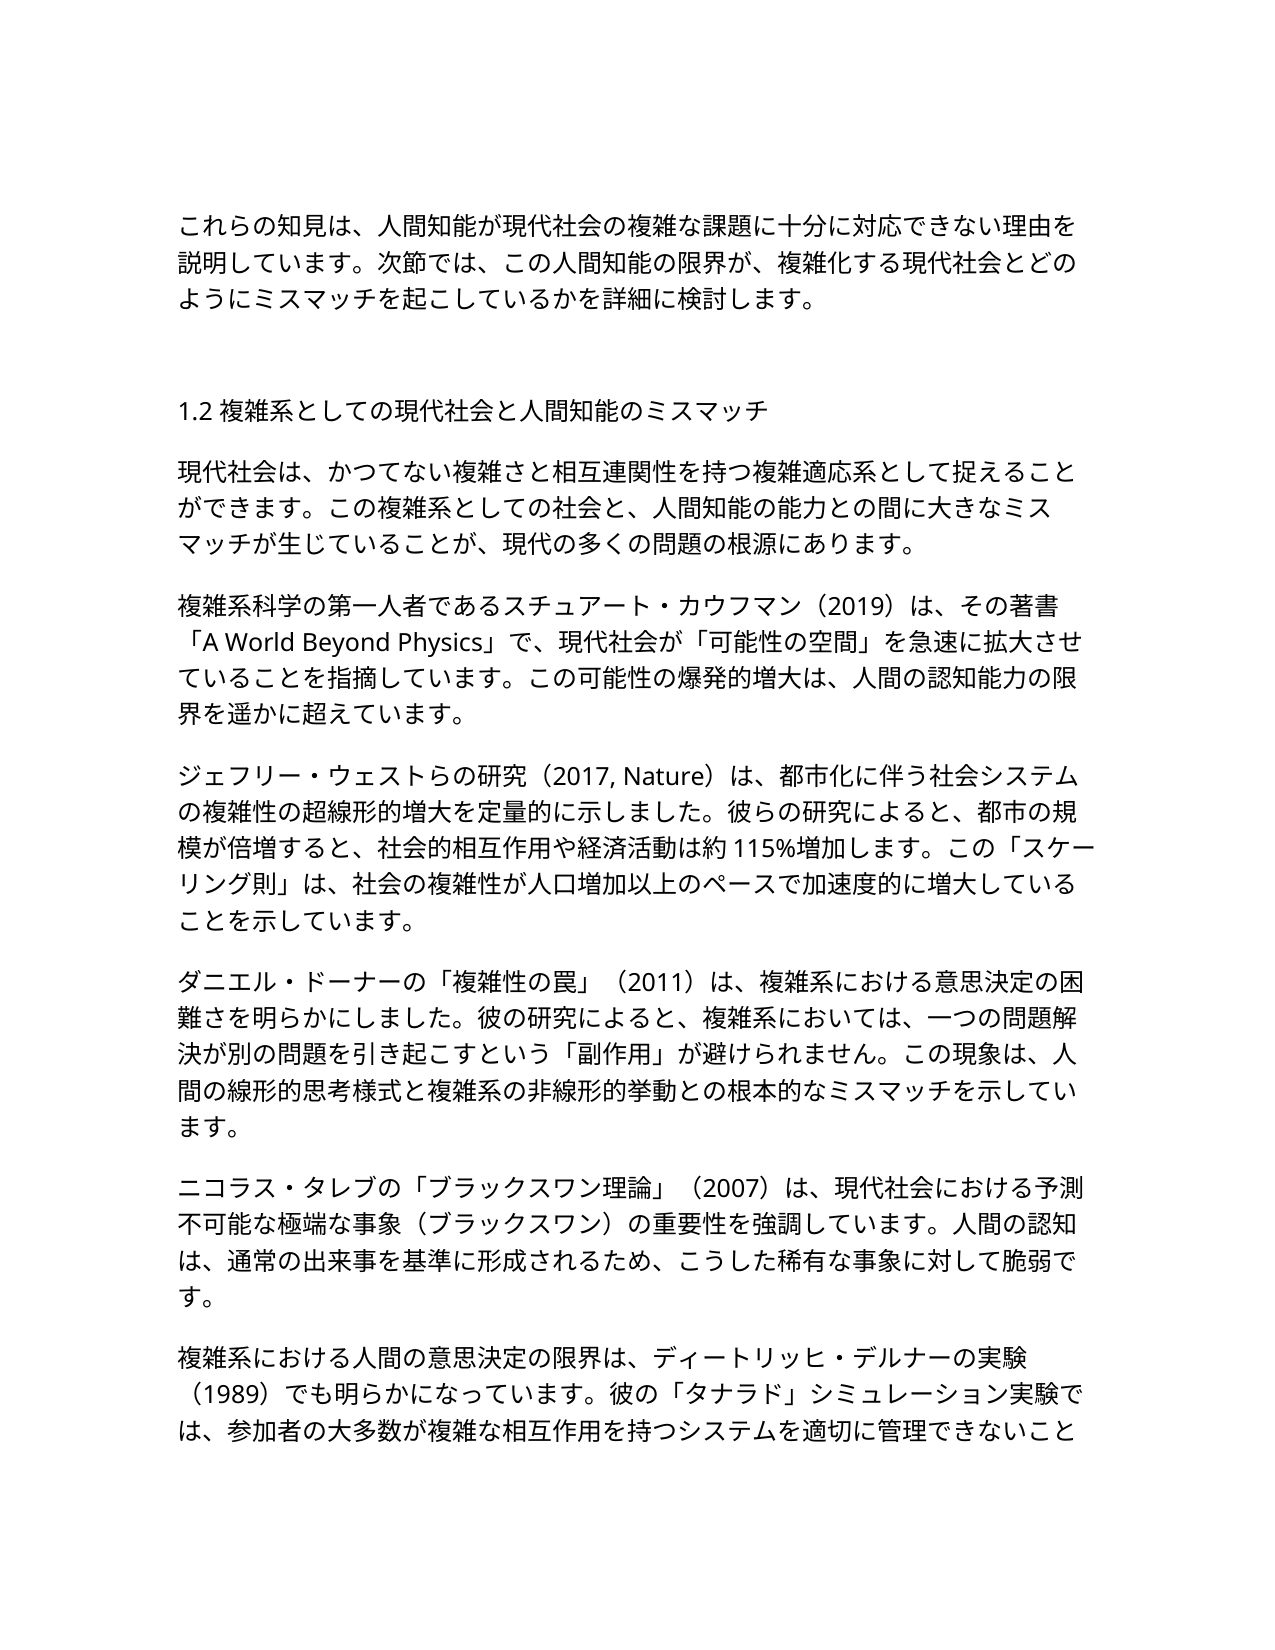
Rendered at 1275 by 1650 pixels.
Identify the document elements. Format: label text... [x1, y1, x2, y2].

text ダニエル・ドーナーの「複雑性の罠」（2011）は、複雑系における意思決定の困難さを明らかにしました。彼の研究によると、複雑系においては、一つの問題解決が別の問題を引き起こすという「副作用」が避けられません。この現象は、人間の線形的思考様式と複雑系の非線形的挙動との根本的なミスマッチを示しています。 [177, 962, 1098, 1143]
text ジェフリー・ウェストらの研究（2017, Nature）は、都市化に伴う社会システムの複雑性の超線形的増大を定量的に示しました。彼らの研究によると、都市の規模が倍増すると、社会的相互作用や経済活動は約115%増加します。この「スケーリング則」は、社会の複雑性が人口増加以上のペースで加速度的に増大していることを示しています。 [177, 756, 1098, 937]
text ニコラス・タレブの「ブラックスワン理論」（2007）は、現代社会における予測不可能な極端な事象（ブラックスワン）の重要性を強調しています。人間の認知は、通常の出来事を基準に形成されるため、こうした稀有な事象に対して脆弱です。 [177, 1168, 1098, 1313]
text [177, 1338, 1098, 1447]
text 複雑系科学の第一人者であるスチュアート・カウフマン（2019）は、その著書「A World Beyond Physics」で、現代社会が「可能性の空間」を急速に拡大させていることを指摘しています。この可能性の爆発的増大は、人間の認知能力の限界を遥かに超えています。 [177, 586, 1098, 731]
text 現代社会は、かつてない複雑さと相互連関性を持つ複雑適応系として捉えることができます。この複雑系としての社会と、人間知能の能力との間に大きなミスマッチが生じていることが、現代の多くの問題の根源にあります。 [177, 452, 1098, 561]
text これらの知見は、人間知能が現代社会の複雑な課題に十分に対応できない理由を説明しています。次節では、この人間知能の限界が、複雑化する現代社会とどのようにミスマッチを起こしているかを詳細に検討します。 [177, 207, 1098, 316]
text 1.2 複雑系としての現代社会と人間知能のミスマッチ [177, 391, 1098, 427]
